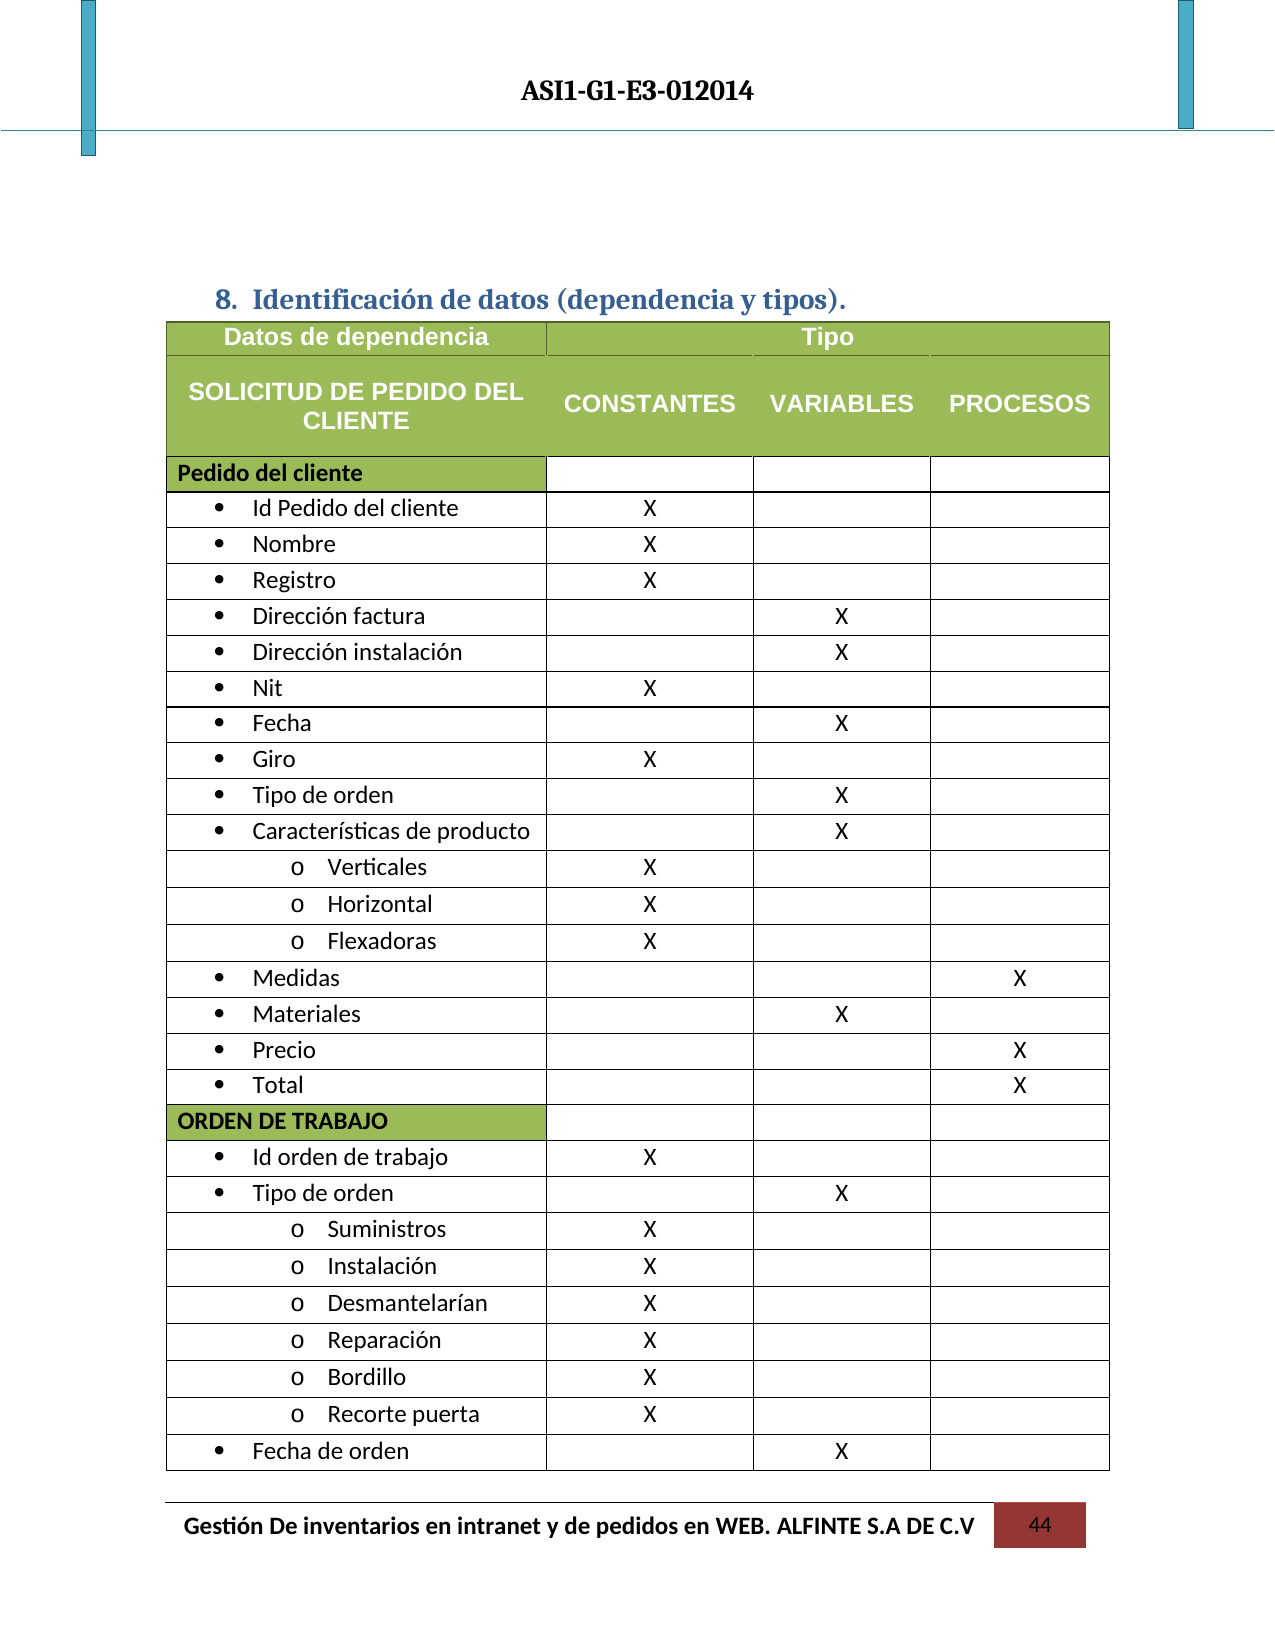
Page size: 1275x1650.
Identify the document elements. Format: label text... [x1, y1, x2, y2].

table_cell Precio [167, 1034, 546, 1068]
table_cell [931, 743, 1109, 778]
table_cell X [547, 851, 753, 887]
table_cell [754, 1287, 930, 1323]
table_cell X [547, 1287, 753, 1323]
table_cell [931, 600, 1109, 635]
table_cell [754, 1141, 930, 1176]
table_cell X [754, 600, 930, 635]
table_cell Tipo de orden [167, 1177, 546, 1212]
table_cell [931, 779, 1109, 814]
table_cell [931, 815, 1109, 850]
table_cell [754, 1250, 930, 1286]
table_cell [547, 1105, 753, 1140]
table_cell X [754, 636, 930, 671]
table_cell [931, 1250, 1109, 1286]
table_cell [547, 998, 753, 1033]
table_cell Suministros [167, 1213, 546, 1249]
table_cell Características de producto [167, 815, 546, 850]
table_cell X [754, 779, 930, 814]
table_cell Tipo de orden [167, 779, 546, 814]
table_cell [547, 962, 753, 997]
table_cell [754, 672, 930, 706]
table_cell Fecha [167, 708, 546, 742]
table_cell VARIABLES [754, 356, 929, 456]
table_cell Medidas [167, 962, 546, 997]
table_cell Registro [167, 564, 546, 599]
table_cell [931, 925, 1109, 961]
table_cell [754, 925, 930, 961]
table_cell X [547, 564, 753, 599]
table_header Tipo [547, 323, 1109, 355]
table_cell SOLICITUD DE PEDIDO DEL CLIENTE [167, 356, 545, 456]
table_cell [931, 1213, 1109, 1249]
table_cell [754, 888, 930, 924]
table_cell X [754, 1177, 930, 1212]
table_cell Nit [167, 672, 546, 706]
table_cell [547, 1435, 753, 1470]
table_cell [931, 1105, 1109, 1140]
table_cell X [931, 1070, 1109, 1104]
table_cell X [547, 1361, 753, 1397]
table_cell [547, 1034, 753, 1068]
table_cell [931, 1435, 1109, 1470]
table_cell Desmantelarían [167, 1287, 546, 1323]
table_cell [754, 743, 930, 778]
table_cell [754, 528, 930, 563]
table_cell [547, 708, 753, 742]
table_cell Dirección instalación [167, 636, 546, 671]
table_cell [931, 708, 1109, 742]
table_cell Id Pedido del cliente [167, 493, 546, 527]
table_cell Pedido del cliente [167, 457, 546, 491]
table_cell [754, 1398, 930, 1434]
table_cell X [754, 708, 930, 742]
table_cell X [547, 672, 753, 706]
table_cell [547, 636, 753, 671]
table_cell ORDEN DE TRABAJO [167, 1105, 546, 1140]
table_cell X [931, 1034, 1109, 1068]
table_cell Giro [167, 743, 546, 778]
table_cell [931, 998, 1109, 1033]
table_cell [931, 672, 1109, 706]
table_cell [547, 457, 753, 491]
table_cell CONSTANTES [548, 356, 752, 456]
table_cell [754, 962, 930, 997]
table_cell X [547, 925, 753, 961]
table_cell [931, 493, 1109, 527]
table_cell Fecha de orden [167, 1435, 546, 1470]
table_cell X [547, 528, 753, 563]
table_cell Reparación [167, 1324, 546, 1360]
table_cell [931, 528, 1109, 563]
table_cell [754, 1213, 930, 1249]
table_cell Materiales [167, 998, 546, 1033]
table_cell Instalación [167, 1250, 546, 1286]
table_cell [931, 851, 1109, 887]
subtitle Identificación de datos (dependencia y tipos). [215, 283, 1098, 316]
table_cell [547, 1070, 753, 1104]
table_cell [754, 564, 930, 599]
table_cell [754, 493, 930, 527]
table_cell Id orden de trabajo [167, 1141, 546, 1176]
table_cell [754, 1361, 930, 1397]
table_cell X [754, 815, 930, 850]
table_cell [754, 851, 930, 887]
table_cell Horizontal [167, 888, 546, 924]
table_cell [931, 564, 1109, 599]
table_cell [931, 1177, 1109, 1212]
table_cell X [754, 998, 930, 1033]
table_cell [931, 1361, 1109, 1397]
table_cell X [547, 1398, 753, 1434]
table_cell [547, 600, 753, 635]
table_cell X [547, 493, 753, 527]
table_cell Bordillo [167, 1361, 546, 1397]
table_cell Nombre [167, 528, 546, 563]
table_header Datos de dependencia [167, 323, 546, 355]
table_cell [754, 1324, 930, 1360]
table_cell [931, 888, 1109, 924]
table_cell [931, 636, 1109, 671]
table_cell [931, 1398, 1109, 1434]
table_cell X [931, 962, 1109, 997]
table_cell [754, 1070, 930, 1104]
table_cell [931, 1324, 1109, 1360]
table_cell Dirección factura [167, 600, 546, 635]
table_cell X [547, 1213, 753, 1249]
table_cell [754, 1034, 930, 1068]
table_cell Flexadoras [167, 925, 546, 961]
table_cell X [547, 1141, 753, 1176]
table_cell [547, 1177, 753, 1212]
table_cell X [547, 888, 753, 924]
table_cell [931, 457, 1109, 491]
table_cell X [547, 1324, 753, 1360]
table_cell [754, 457, 930, 491]
table_cell X [754, 1435, 930, 1470]
table_cell Recorte puerta [167, 1398, 546, 1434]
table_cell [547, 779, 753, 814]
table_cell [547, 815, 753, 850]
table_cell Total [167, 1070, 546, 1104]
table_cell [754, 1105, 930, 1140]
table_cell [931, 1141, 1109, 1176]
table_cell PROCESOS [931, 356, 1109, 456]
table_cell [931, 1287, 1109, 1323]
table_cell Verticales [167, 851, 546, 887]
table_cell X [547, 743, 753, 778]
table_cell X [547, 1250, 753, 1286]
